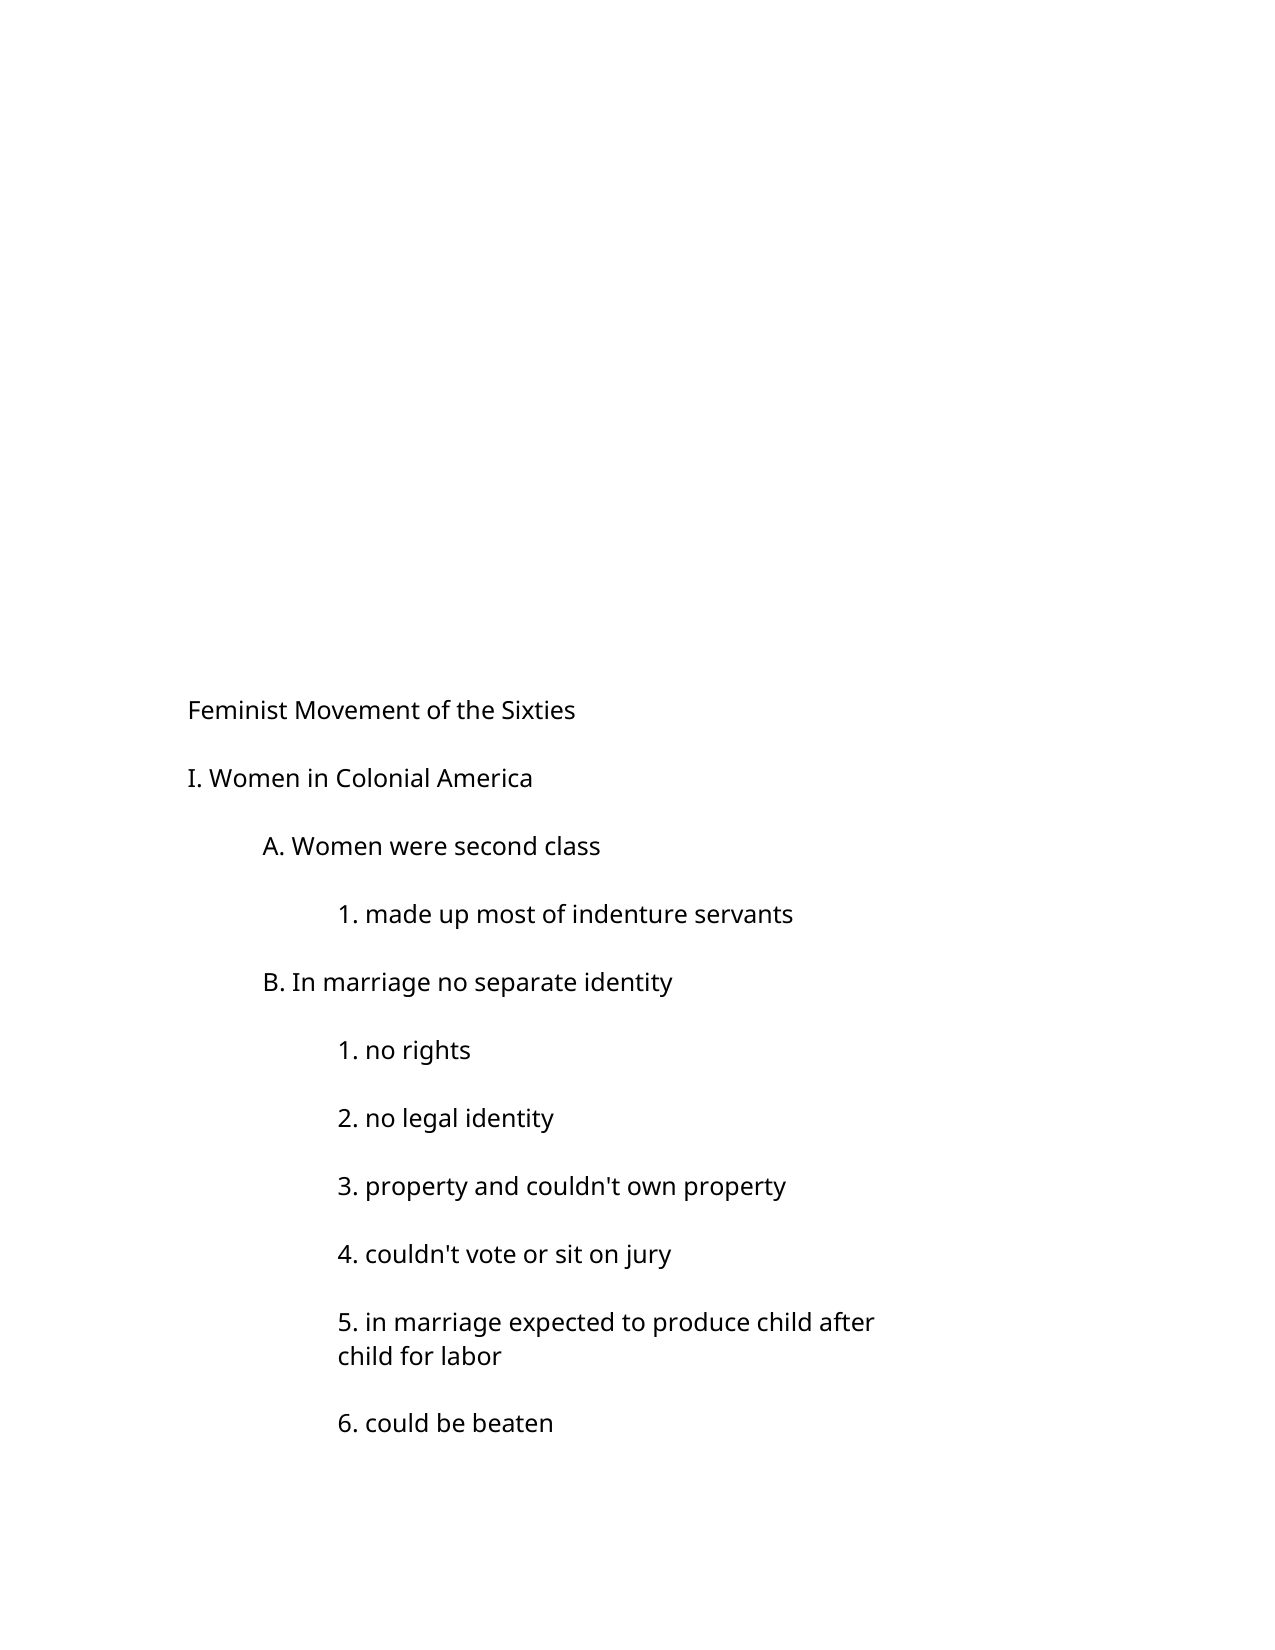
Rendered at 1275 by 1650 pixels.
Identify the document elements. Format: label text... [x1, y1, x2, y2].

text 1. no rights [187, 1033, 1087, 1067]
text I. Women in Colonial [187, 761, 1087, 795]
text child for labor [187, 1338, 1087, 1372]
text A. Women were second class [187, 829, 1087, 863]
text 5. in marriage expected to produce child after [187, 1304, 1087, 1338]
text B. In marriage no separate identity [187, 965, 1087, 999]
text 6. could be beaten [187, 1406, 1087, 1440]
text 4. couldn't vote or sit on jury [187, 1237, 1087, 1271]
text 3. property and couldn't own property [187, 1169, 1087, 1203]
text Feminist Movement of the Sixties [187, 693, 1087, 727]
text 1. made up most of indenture servants [187, 897, 1087, 931]
text 2. no legal identity [187, 1101, 1087, 1135]
